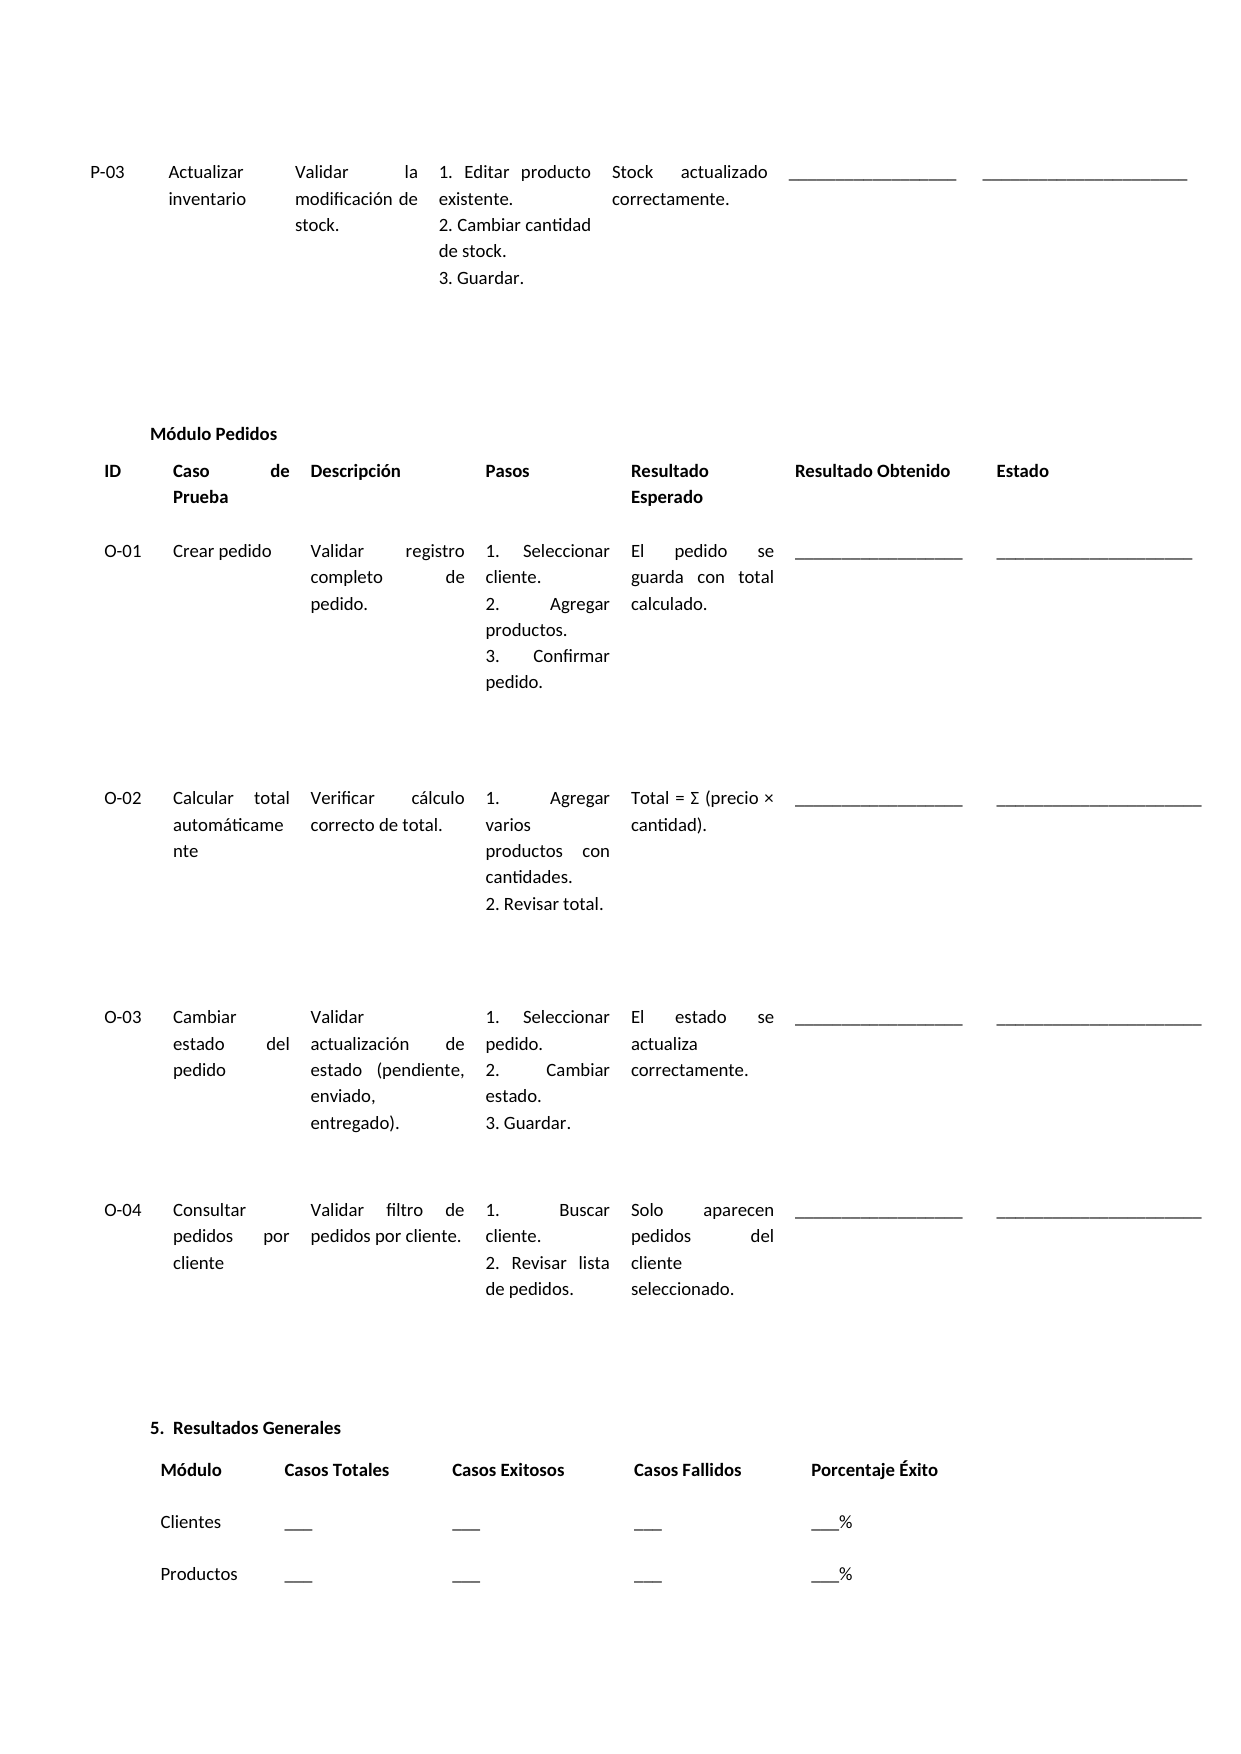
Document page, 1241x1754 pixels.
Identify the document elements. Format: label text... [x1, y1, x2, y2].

table_cell Clientes [150, 1500, 274, 1552]
text Módulo Pedidos [150, 422, 1090, 445]
table_cell El pedido se guarda con total calculado. [620, 529, 784, 776]
table_cell __________________ [784, 995, 986, 1188]
table_cell Validar filtro de pedidos por cliente. [300, 1188, 475, 1352]
table_cell ___ [624, 1500, 801, 1552]
subtitle 5️. Resultados Generales [150, 1416, 1090, 1439]
table_cell ___ [274, 1552, 442, 1604]
table_cell O-02 [94, 776, 162, 995]
table_cell __________________ [784, 776, 986, 995]
table_header Resultado Obtenido [784, 448, 986, 528]
table_header Caso de Prueba [163, 448, 300, 528]
table_cell Total = Σ (precio × cantidad). [620, 776, 784, 995]
table_cell ___ [442, 1552, 623, 1604]
table_cell __________________ [784, 529, 986, 776]
table_cell ___% [801, 1552, 1003, 1604]
table_cell Validar registro completo de pedido. [300, 529, 475, 776]
table_cell ______________________ [986, 1188, 1222, 1352]
table_cell Solo aparecen pedidos del cliente seleccionado. [620, 1188, 784, 1352]
table_header Módulo [150, 1448, 274, 1500]
table_cell O-03 [94, 995, 162, 1188]
table_cell 1. Seleccionar pedido. 2. Cambiar estado. 3. Guardar. [475, 995, 620, 1188]
table_header Pasos [475, 448, 620, 528]
table_cell ___ [274, 1500, 442, 1552]
table_cell Productos [150, 1552, 274, 1604]
table_cell Actualizar inventario [158, 150, 284, 369]
table_cell Cambiar estado del pedido [163, 995, 300, 1188]
table_cell Stock actualizado correctamente. [601, 150, 778, 369]
table_cell _____________________ [986, 529, 1222, 776]
table_cell O-04 [94, 1188, 162, 1352]
table_header Descripción [300, 448, 475, 528]
table_cell El estado se actualiza correctamente. [620, 995, 784, 1188]
table_cell P-03 [80, 150, 158, 369]
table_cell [972, 150, 1208, 369]
table_cell 1. Buscar cliente. 2. Revisar lista de pedidos. [475, 1188, 620, 1352]
table_cell Validar la modificación de stock. [284, 150, 428, 369]
table_header Resultado Esperado [620, 448, 784, 528]
table_header ID [94, 448, 162, 528]
table_cell ______________________ [986, 995, 1222, 1188]
table_cell 1. Editar producto existente. 2. Cambiar cantidad de stock. 3. Guardar. [428, 150, 601, 369]
table_header Porcentaje Éxito [801, 1448, 1003, 1500]
table_cell ___% [801, 1500, 1003, 1552]
table_cell Consultar pedidos por cliente [163, 1188, 300, 1352]
table_cell ______________________ [986, 776, 1222, 995]
table_cell 1. Seleccionar cliente. 2. Agregar productos. 3. Confirmar pedido. [475, 529, 620, 776]
table_cell Verificar cálculo correcto de total. [300, 776, 475, 995]
table_cell 1. Agregar varios productos con cantidades. 2. Revisar total. [475, 776, 620, 995]
table_cell Calcular total automáticamente [163, 776, 300, 995]
table_header Casos Fallidos [624, 1448, 801, 1500]
table_cell ___ [442, 1500, 623, 1552]
table_cell Crear pedido [163, 529, 300, 776]
table_cell __________________ [784, 1188, 986, 1352]
table_cell O-01 [94, 529, 162, 776]
table_header Casos Totales [274, 1448, 442, 1500]
table_header Casos Exitosos [442, 1448, 623, 1500]
table_header Estado [986, 448, 1222, 528]
table_cell __________________ [778, 150, 972, 369]
table_cell Validar actualización de estado (pendiente, enviado, entregado). [300, 995, 475, 1188]
table_cell ___ [624, 1552, 801, 1604]
